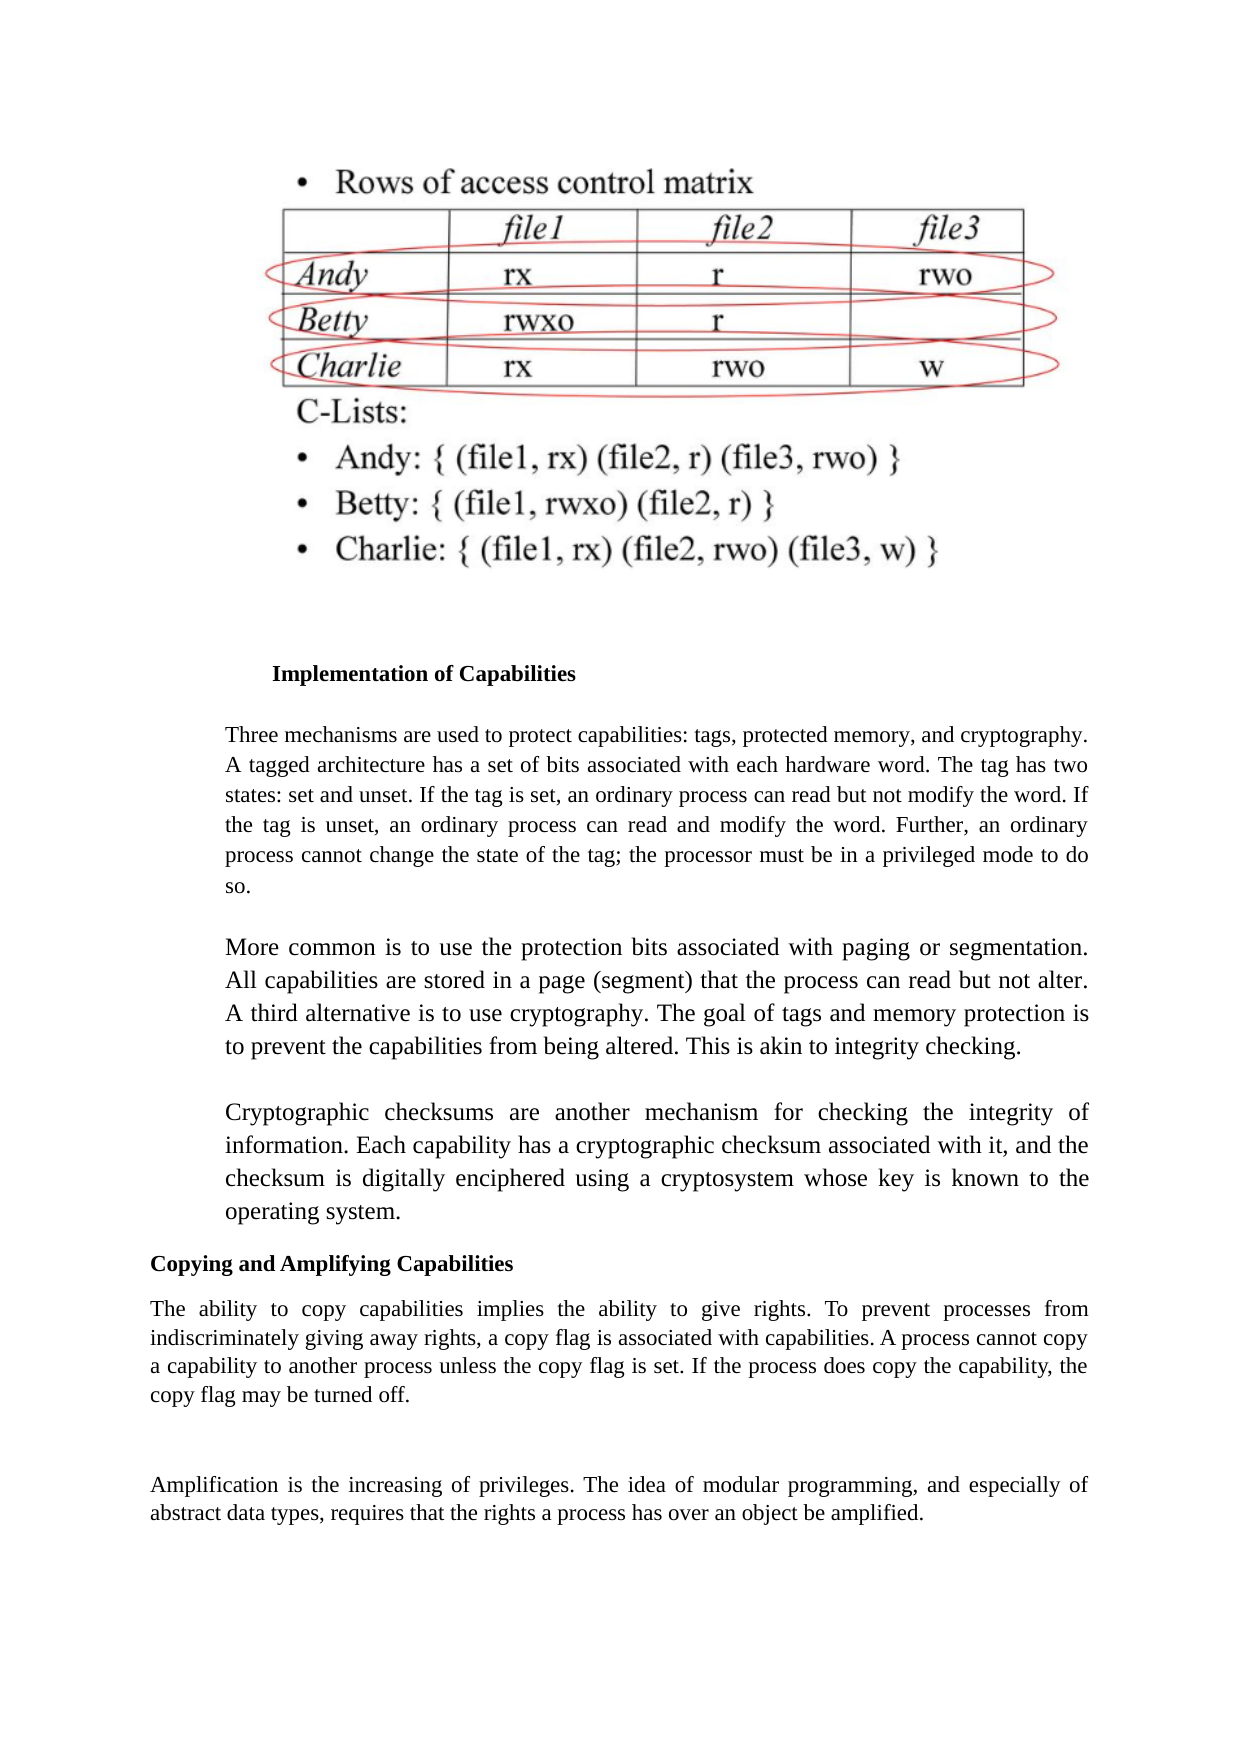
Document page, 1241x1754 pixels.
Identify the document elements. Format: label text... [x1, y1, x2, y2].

list Implementation of Capabilities [225, 660, 1090, 686]
list Cryptographic checksums are another mechanism for checking the integrity of information. Each capability has a cryptographic checksum associated with it, and the checksum is digitally enciphered using a cryptosystem whose key is known to the operating system. [225, 1097, 1090, 1225]
text Copying and Amplifying Capabilities [150, 1250, 1090, 1277]
picture [225, 150, 1166, 588]
text The ability to copy capabilities implies the ability to give rights. To prevent processes from indiscriminately giving away rights, a copy flag is associated with capabilities. A process cannot copy a capability to another process unless the copy flag is set. If the process does copy the capability, the copy flag may be turned off. [150, 1295, 1090, 1407]
list Three mechanisms are used to protect capabilities: tags, protected memory, and cryptography. A tagged architecture has a set of bits associated with each hardware word. The tag has two states: set and unset. If the tag is set, an ordinary process can read but not modify the word. If the tag is unset, an ordinary process can read and modify the word. Further, an ordinary process cannot change the state of the tag; the processor must be in a privileged mode to do so. [225, 721, 1090, 898]
list More common is to use the protection bits associated with paging or segmentation. All capabilities are stored in a page (segment) that the process can read but not alter. A third alternative is to use cryptography. The goal of tags and memory protection is to prevent the capabilities from being altered. This is akin to integrity checking. [225, 932, 1090, 1060]
text Amplification is the increasing of privileges. The idea of modular programming, and especially of abstract data types, requires that the rights a process has over an object be amplified. [150, 1471, 1090, 1526]
